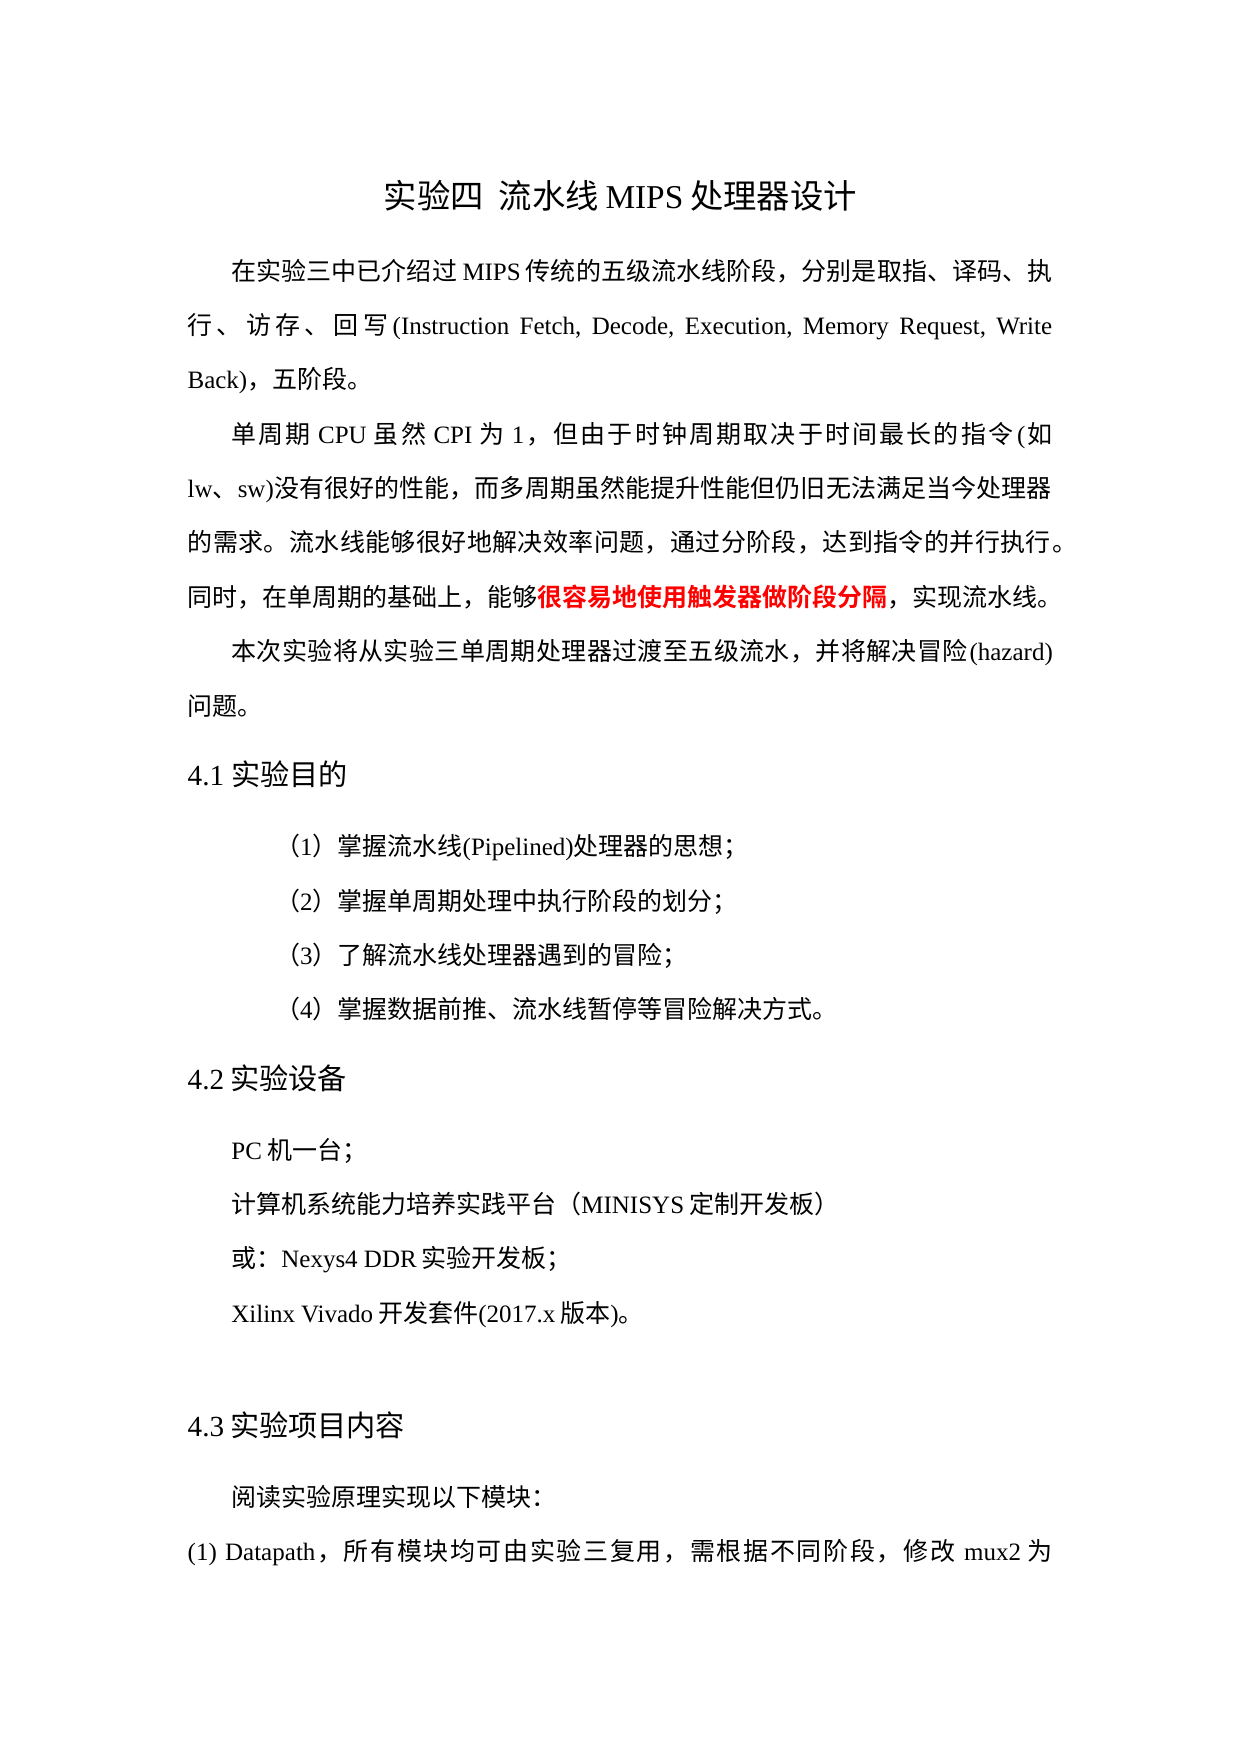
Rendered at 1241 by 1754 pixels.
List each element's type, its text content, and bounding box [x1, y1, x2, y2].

text （3）了解流水线处理器遇到的冒险； [187, 935, 1053, 972]
text （1）掌握流水线(Pipelined)处理器的思想； [187, 827, 1053, 863]
text 阅读实验原理实现以下模块： [187, 1477, 1053, 1513]
text （4）掌握数据前推、流水线暂停等冒险解决方式。 [187, 990, 1053, 1026]
text 计算机系统能力培养实践平台（MINISYS定制开发板） [187, 1184, 1053, 1221]
subtitle 4.2实验设备 [187, 1044, 1053, 1109]
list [187, 1531, 1053, 1568]
text 或：Nexys4 DDR实验开发板； [187, 1239, 1053, 1275]
text （2）掌握单周期处理中执行阶段的划分； [187, 881, 1053, 917]
text 单周期CPU虽然CPI为1，但由于时钟周期取决于时间最长的指令(如lw、sw)没有很好的性能，而多周期虽然能提升性能但仍旧无法满足当今处理器的需求。流水线能够很好地解决效率问题，通过分阶段，达到指令的并行执行。同时，在单周期的基础上，能够很容易地使用触发器做阶段分隔，实现流水线。 [187, 414, 1053, 613]
subtitle 4.1 实验目的 [187, 740, 1053, 805]
text 在实验三中已介绍过MIPS传统的五级流水线阶段，分别是取指、译码、执行、访存、回写(Instruction Fetch, Decode, Execution, Memory Request, Write Back)，五阶段。 [187, 251, 1053, 396]
text Xilinx Vivado开发套件(2017.x版本)。 [187, 1293, 1053, 1329]
subtitle 4.3实验项目内容 [187, 1391, 1053, 1456]
text 本次实验将从实验三单周期处理器过渡至五级流水，并将解决冒险(hazard)问题。 [187, 632, 1053, 722]
text PC机一台； [187, 1130, 1053, 1166]
subtitle 实验四 流水线MIPS处理器设计 [187, 162, 1053, 227]
